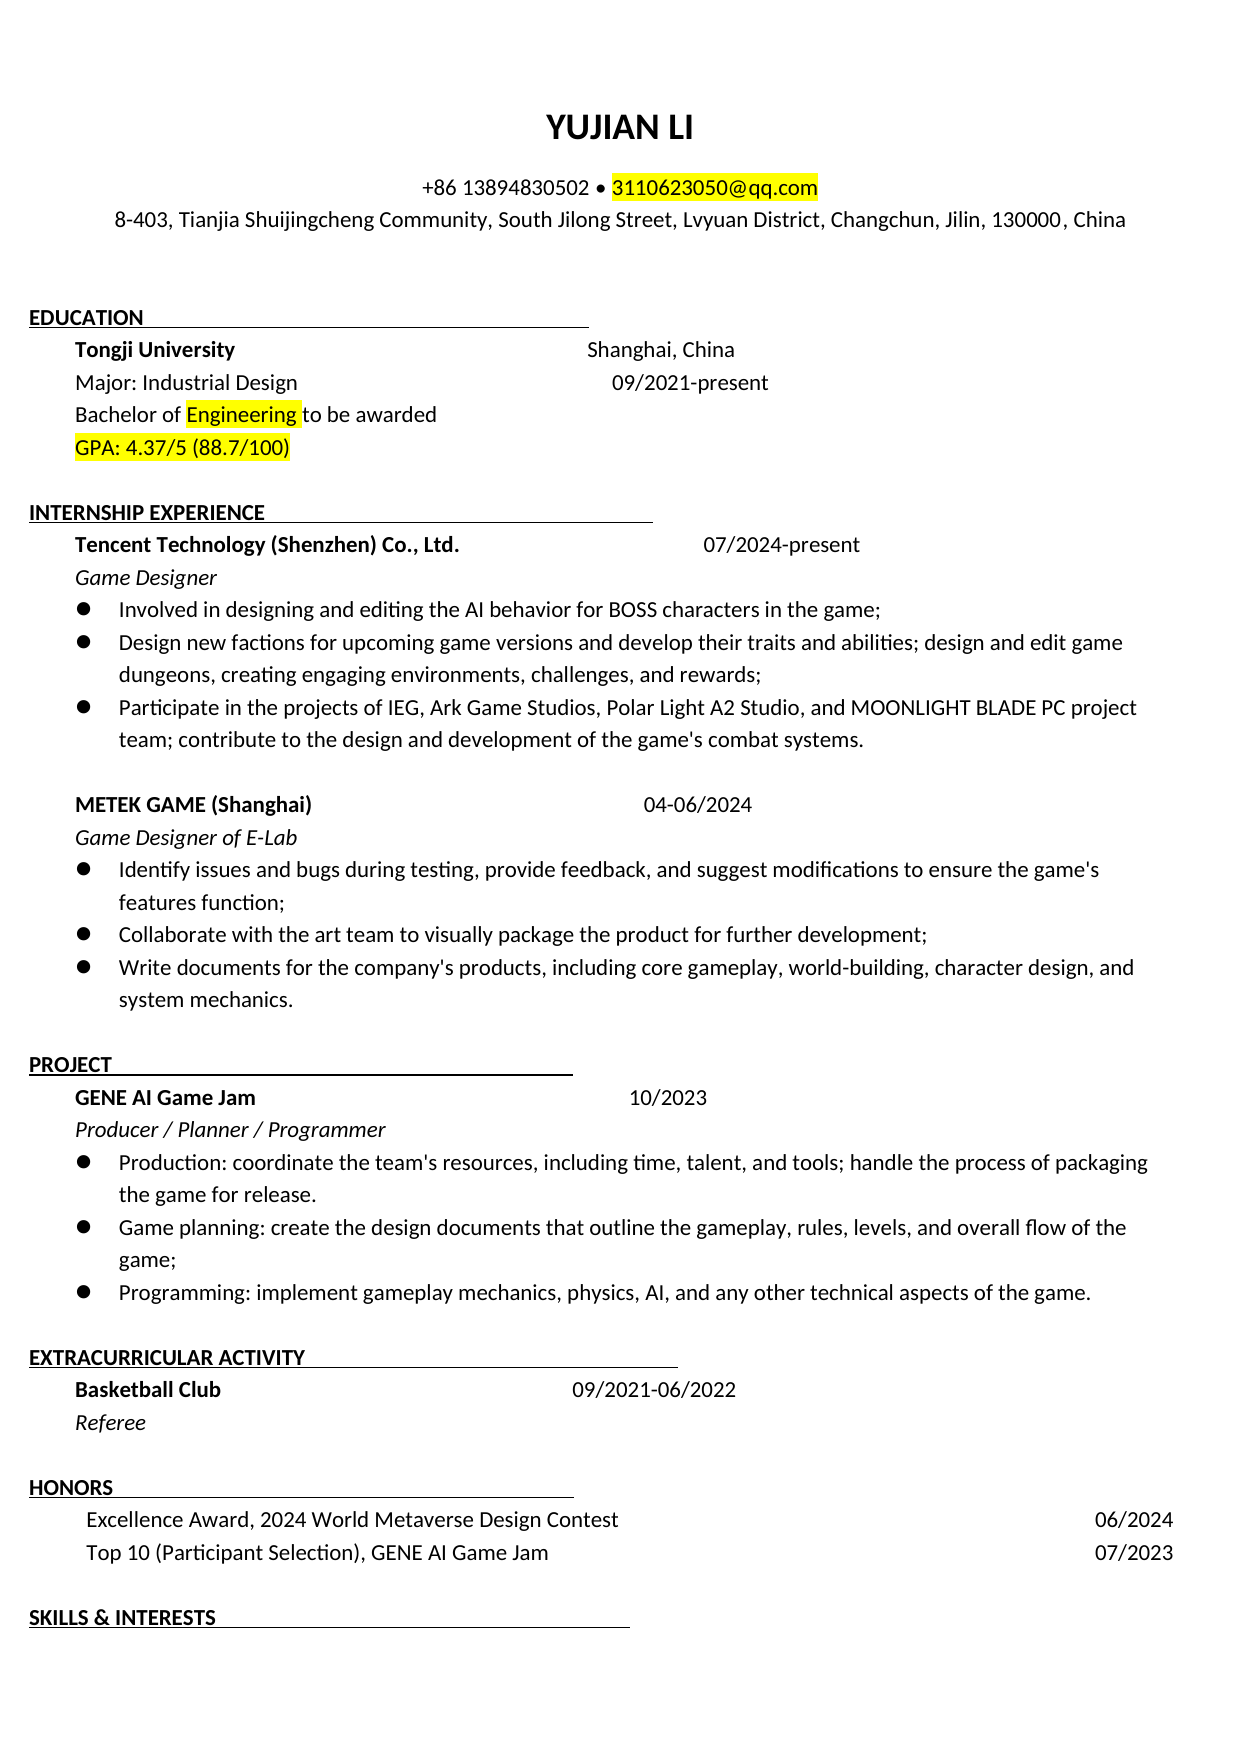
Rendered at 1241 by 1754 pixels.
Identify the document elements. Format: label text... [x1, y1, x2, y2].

text INTERNSHIP EXPERIENCE [29, 496, 1165, 528]
list Production: coordinate the team's resources, including time, talent, and tools; handle the process of packaging the game for release. [75, 1146, 1165, 1211]
text METEK GAME (Shanghai) 04-06/2024 [75, 788, 1165, 821]
text HONORS [29, 1471, 1165, 1503]
list GPA: 4.37/5 (88.7/100) [75, 431, 1165, 463]
list Involved in designing and editing the AI behavior for BOSS characters in the game; [75, 593, 1165, 626]
text Game Designer [75, 561, 1165, 593]
text 8-403, Tianjia Shuijingcheng Community, South Jilong Street, Lvyuan District, Changchun, Jilin, 130000, China [75, 203, 1165, 236]
list Write documents for the company's products, including core gameplay, world-building, character design, and system mechanics. [75, 951, 1165, 1016]
list Collaborate with the art team to visually package the product for further development; [75, 918, 1165, 951]
text Tongji University Shanghai, China [75, 333, 1165, 366]
text +86 13894830502 • 3110623050@qq.com [75, 171, 1165, 203]
text Game Designer of E-Lab [75, 821, 1165, 853]
text EDUCATION [29, 301, 1165, 333]
list Design new factions for upcoming game versions and develop their traits and abilities; design and edit game dungeons, creating engaging environments, challenges, and rewards; [75, 626, 1165, 691]
text SKILLS & INTERESTS [29, 1601, 1165, 1633]
text PROJECT [29, 1048, 1165, 1081]
list Bachelor of Engineering to be awarded [75, 398, 1165, 431]
list Identify issues and bugs during testing, provide feedback, and suggest modifications to ensure the game's features function; [75, 853, 1165, 918]
table_header 06/2024 07/2023 [1049, 1503, 1184, 1568]
text Basketball Club 09/2021-06/2022 [75, 1373, 1165, 1406]
text EXTRACURRICULAR ACTIVITY [29, 1341, 1165, 1373]
list Participate in the projects of IEG, Ark Game Studios, Polar Light A2 Studio, and MOONLIGHT BLADE PC project team; contribute to the design and development of the game's combat systems. [75, 691, 1165, 756]
table_header Excellence Award, 2024 World Metaverse Design Contest Top 10 (Participant Selection), GENE AI Game Jam [75, 1503, 1048, 1568]
list Game planning: create the design documents that outline the gameplay, rules, levels, and overall flow of the game; [75, 1211, 1165, 1276]
list Programming: implement gameplay mechanics, physics, AI, and any other technical aspects of the game. [75, 1276, 1165, 1308]
text GENE AI Game Jam 10/2023 [75, 1081, 1165, 1113]
text Tencent Technology (Shenzhen) Co., Ltd. 07/2024-present [75, 528, 1165, 561]
list Producer / Planner / Programmer [75, 1113, 1165, 1146]
text YUJIAN LI [75, 93, 1165, 158]
text Referee [75, 1406, 1165, 1438]
list Major: Industrial Design 09/2021-present [75, 366, 1165, 398]
